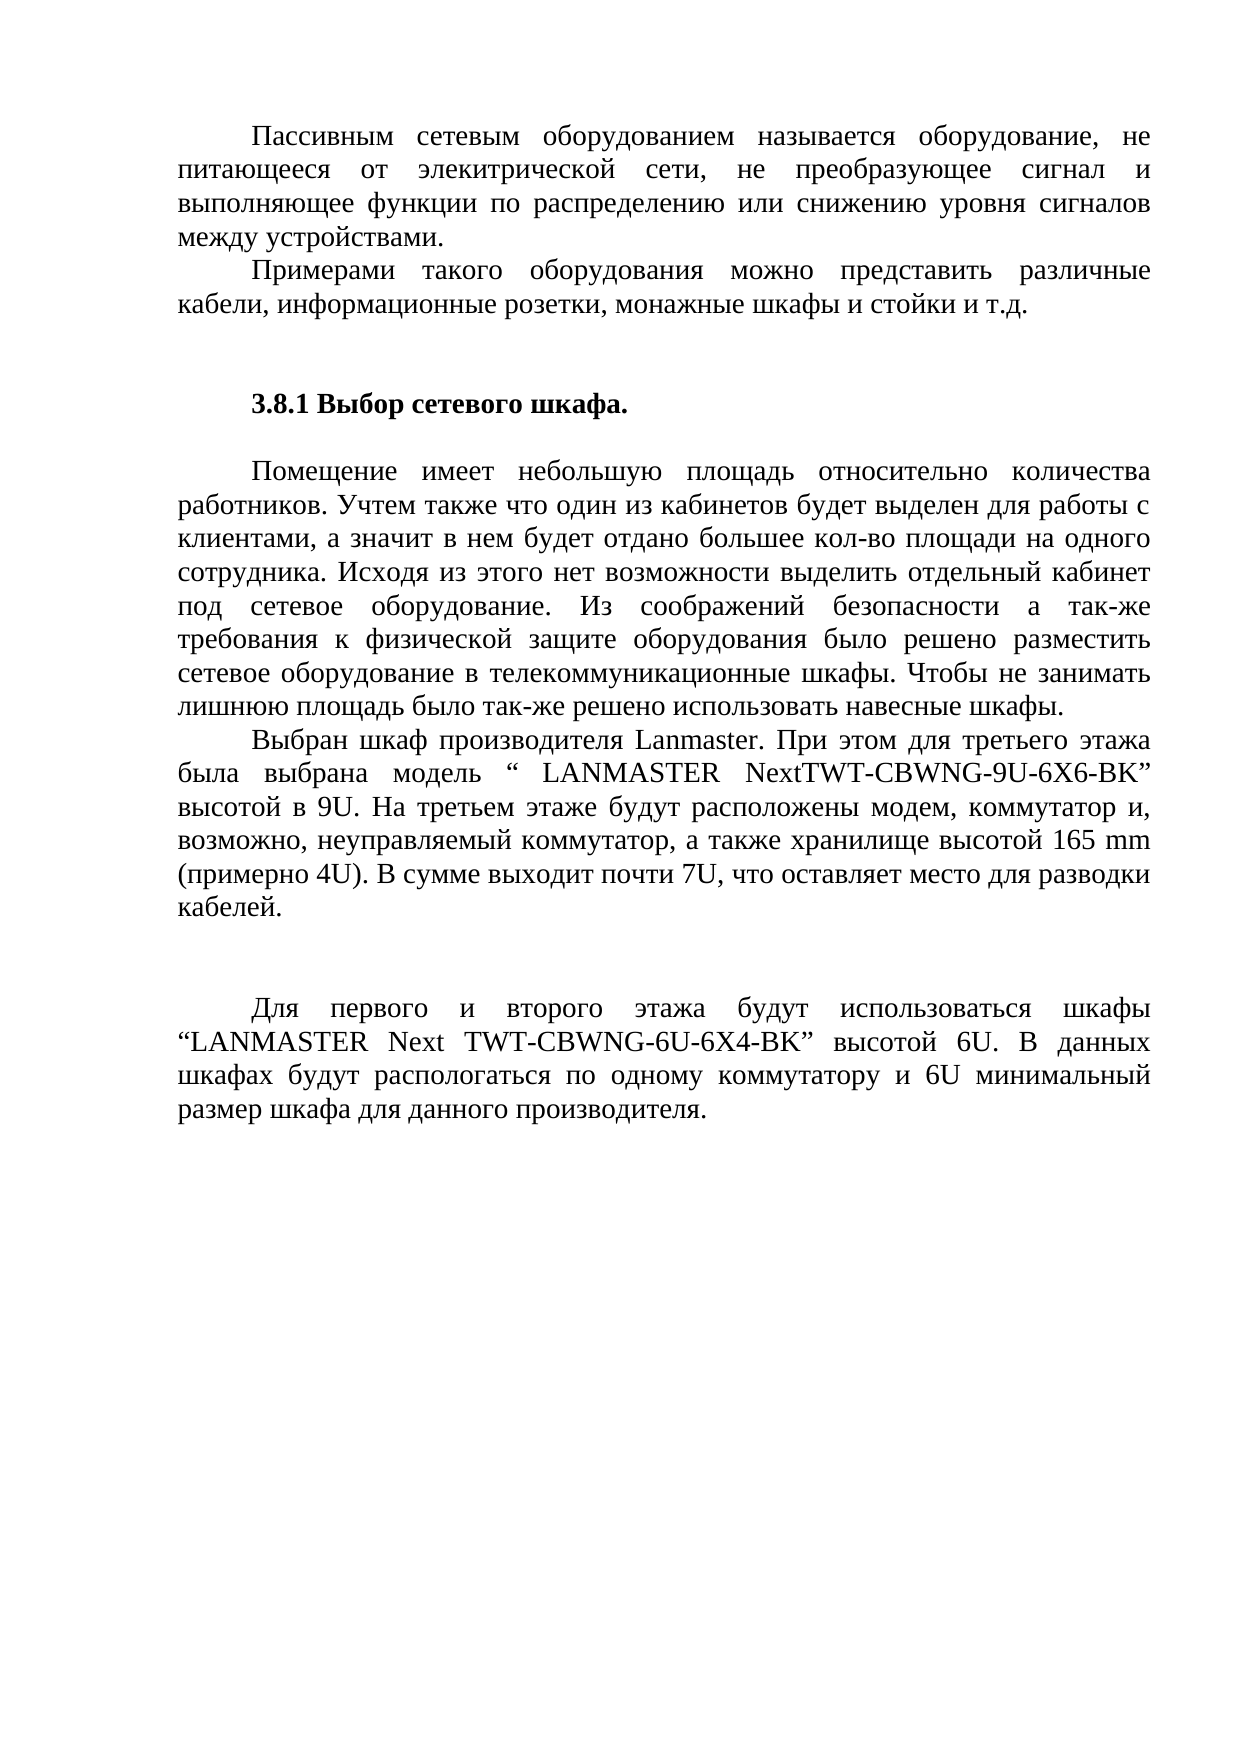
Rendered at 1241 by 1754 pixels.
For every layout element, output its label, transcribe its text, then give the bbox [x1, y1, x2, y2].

text 3.8.1 Выбор сетевого шкафа. [177, 386, 1152, 420]
text Выбран шкаф производителя Lanmaster. При этом для третьего этажа была выбрана модель “ LANMASTER NextTWT-CBWNG-9U-6X6-BK” высотой в 9U. На третьем этаже будут расположены модем, коммутатор и, возможно, неуправляемый коммутатор, а также хранилище высотой 165 mm (примерно 4U). В сумме выходит почти 7U, что оставляет место для разводки кабелей. [177, 722, 1152, 923]
text Пассивным сетевым оборудованием называется оборудование, не питающееся от элекитрической сети, не преобразующее сигнал и выполняющее функции по распределению или снижению уровня сигналов между устройствами. [177, 118, 1152, 252]
text Примерами такого оборудования можно представить различные кабели, информационные розетки, монажные шкафы и стойки и т.д. [177, 252, 1152, 319]
text Для первого и второго этажа будут использоваться шкафы “LANMASTER Next TWT-CBWNG-6U-6X4-BK” высотой 6U. В данных шкафах будут распологаться по одному коммутатору и 6U минимальный размер шкафа для данного производителя. [177, 990, 1152, 1124]
text Помещение имеет небольшую площадь относительно количества работников. Учтем также что один из кабинетов будет выделен для работы с клиентами, а значит в нем будет отдано большее кол-во площади на одного сотрудника. Исходя из этого нет возможности выделить отдельный кабинет под сетевое оборудование. Из соображений безопасности а так-же требования к физической защите оборудования было решено разместить сетевое оборудование в телекоммуникационные шкафы. Чтобы не занимать лишнюю площадь было так-же решено использовать навесные шкафы. [177, 453, 1152, 722]
